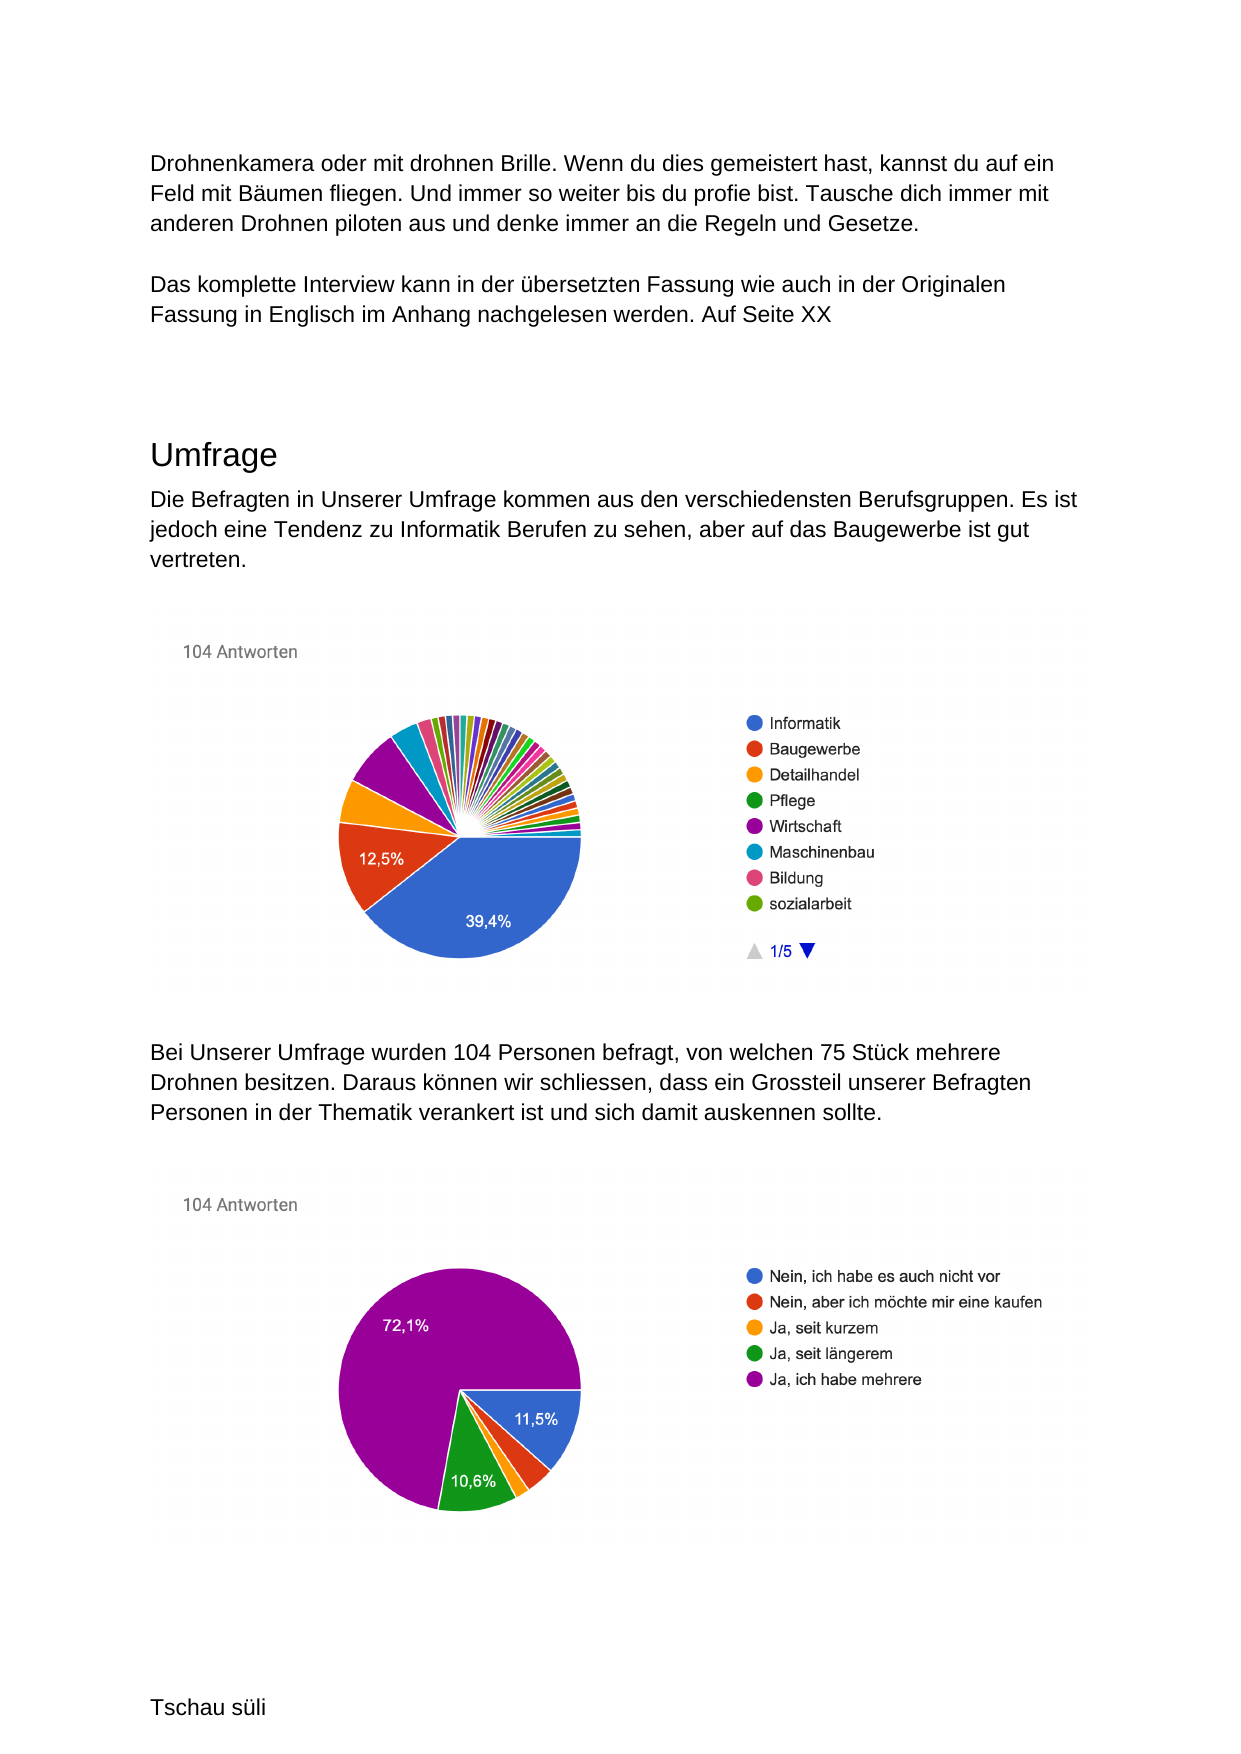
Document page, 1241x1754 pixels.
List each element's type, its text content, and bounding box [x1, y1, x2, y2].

picture [150, 606, 1091, 1005]
text Die Befragten in Unserer Umfrage kommen aus den verschiedensten Berufsgruppen. Es ist jedoch eine Tendenz zu Informatik Berufen zu sehen, aber auf das Baugewerbe ist gut vertreten. [150, 486, 1090, 572]
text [150, 150, 1090, 237]
text Bei Unserer Umfrage wurden 104 Personen befragt, von welchen 75 Stück mehrere Drohnen besitzen. Daraus können wir schliessen, dass ein Grossteil unserer Befragten Personen in der Thematik verankert ist und sich damit auskennen sollte. [150, 1038, 1090, 1125]
text Das komplette Interview kann in der übersetzten Fassung wie auch in der Originalen Fassung in Englisch im Anhang nachgelesen werden. Auf Seite XX [150, 271, 1090, 327]
subtitle Umfrage [150, 435, 1090, 473]
picture [150, 1159, 1091, 1558]
